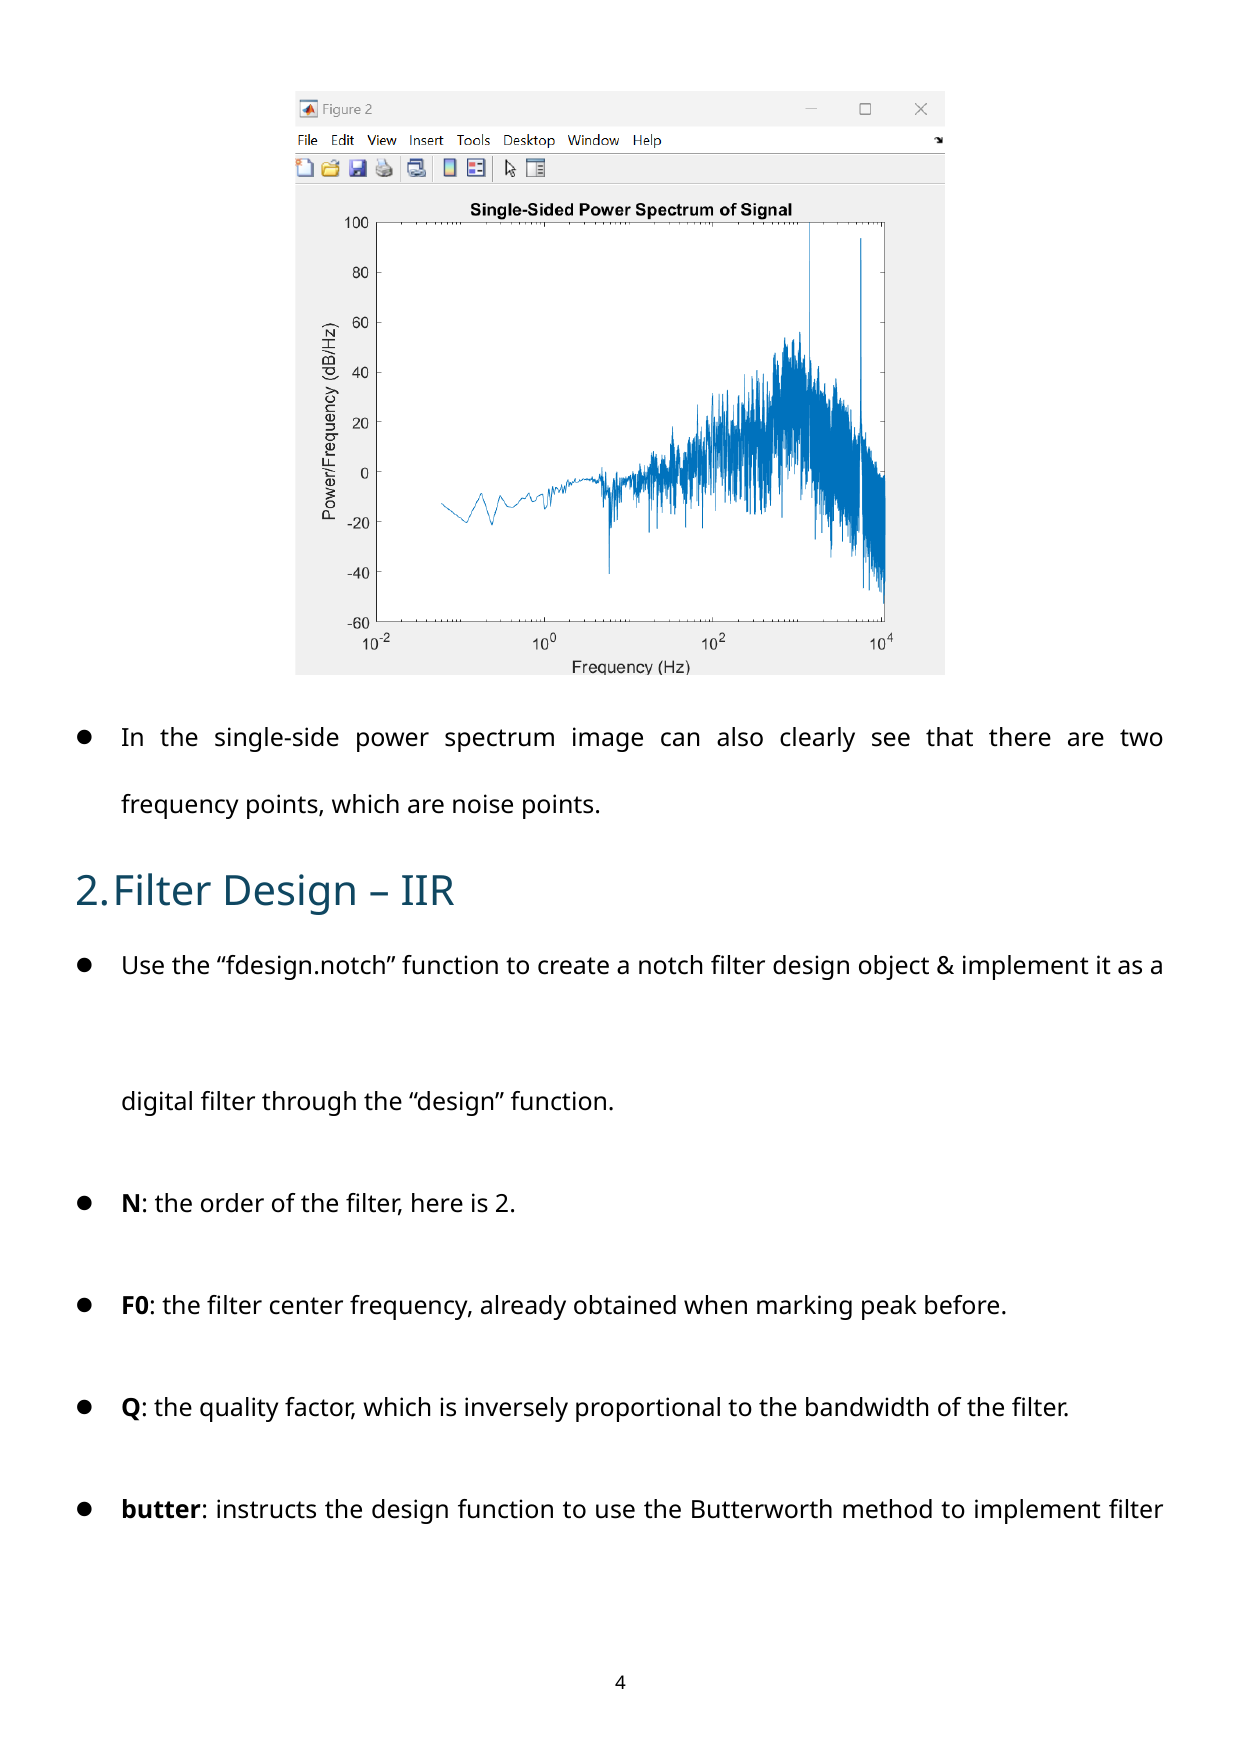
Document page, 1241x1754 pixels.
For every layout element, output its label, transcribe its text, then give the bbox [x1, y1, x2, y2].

list Q: the quality factor, which is inversely proportional to the bandwidth of the filter. [75, 1373, 1165, 1441]
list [75, 1475, 1165, 1543]
list F0: the filter center frequency, already obtained when marking peak before. [75, 1271, 1165, 1339]
subtitle Filter Design – IIR [75, 855, 1165, 923]
list Use the “fdesign.notch” function to create a notch filter design object & implement it as a digital filter through the “design” function. [75, 931, 1165, 1135]
list N: the order of the filter, here is 2. [75, 1169, 1165, 1237]
list In the single-side power spectrum image can also clearly see that there are two frequency points, which are noise points. [75, 702, 1165, 838]
